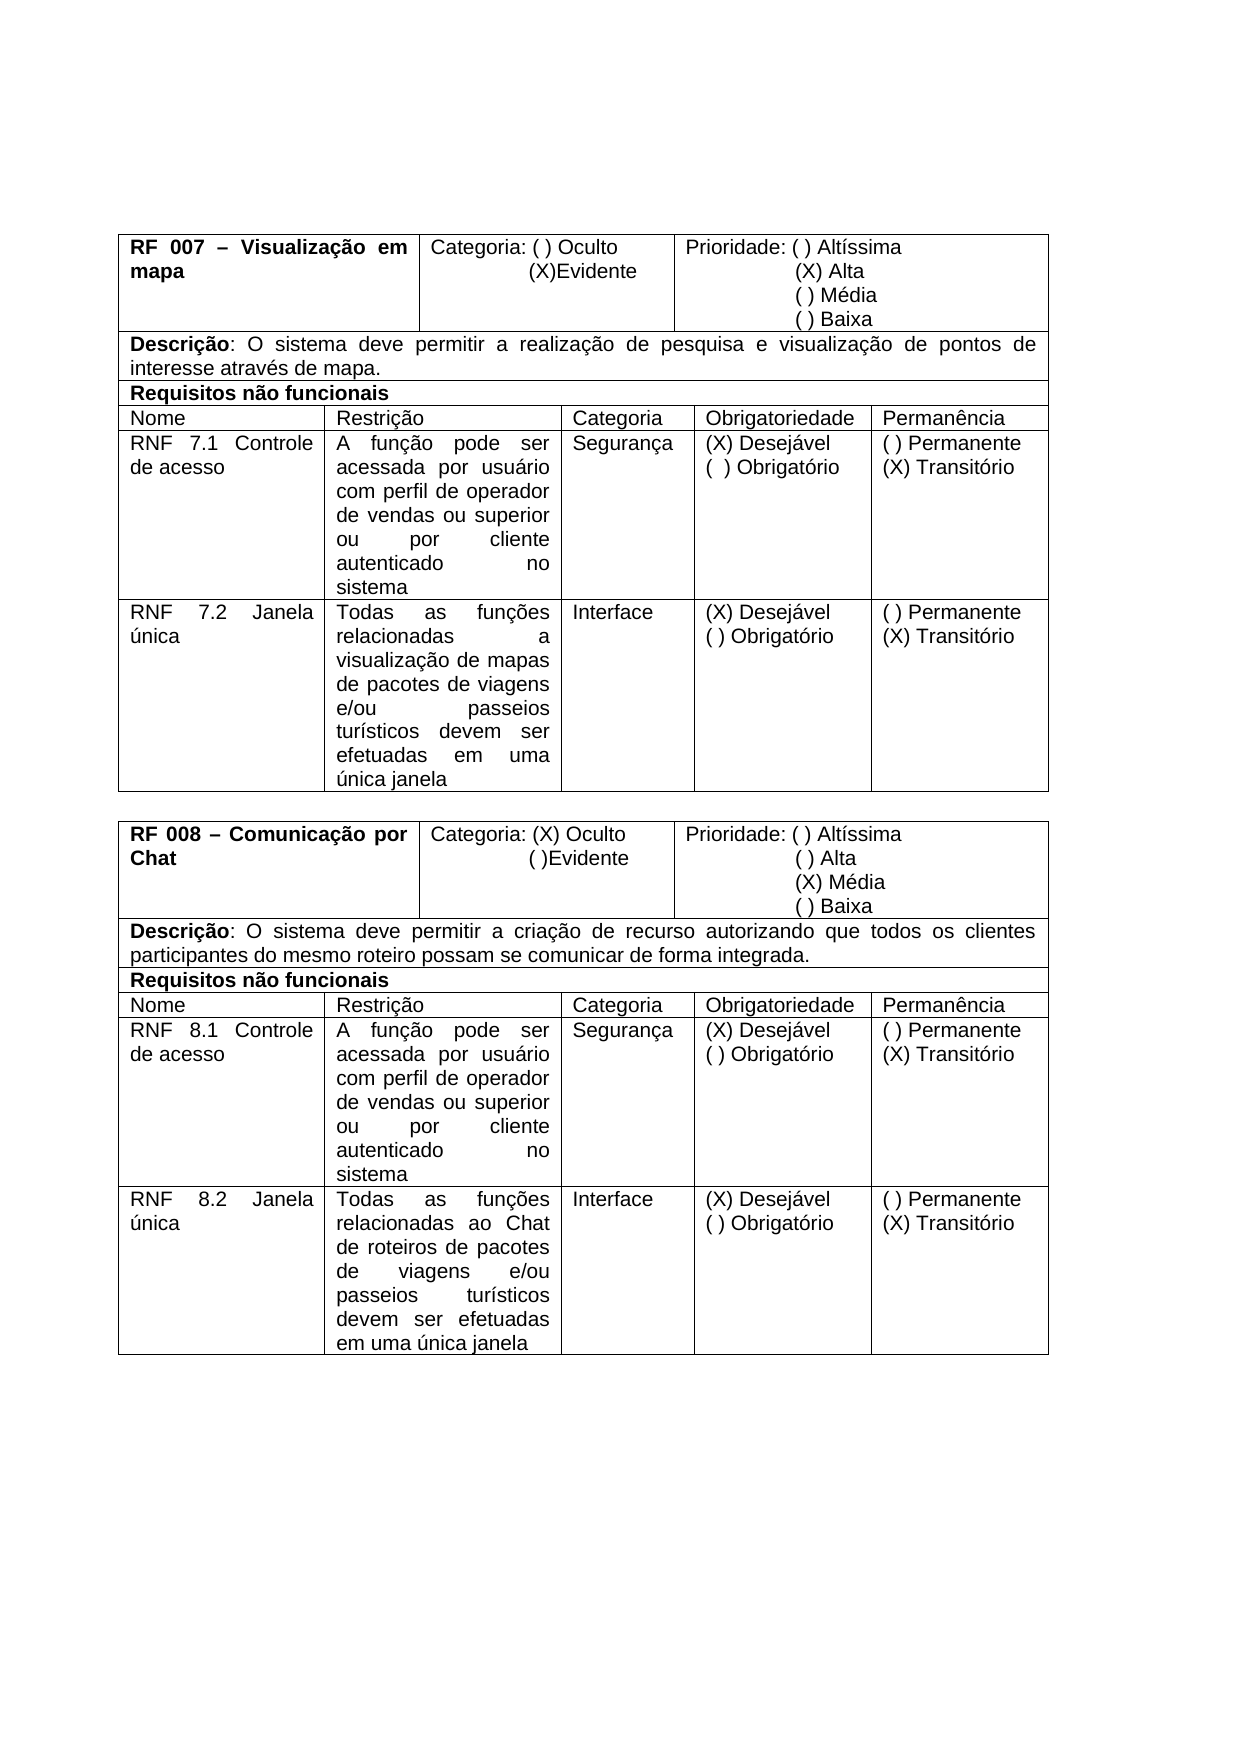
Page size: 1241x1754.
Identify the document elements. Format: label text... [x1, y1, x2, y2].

table_cell (X) Desejável ( ) Obrigatório [695, 431, 871, 598]
table_cell Obrigatoriedade [695, 993, 871, 1017]
table_cell A função pode ser acessada por usuário com perfil de operador de vendas ou superior ou por cliente autenticado no sistema [325, 431, 561, 598]
table_cell RNF 7.2 Janela única [119, 600, 324, 791]
table_cell Descrição: O sistema deve permitir a criação de recurso autorizando que todos os clientes participantes do mesmo roteiro possam se comunicar de forma integrada. [119, 919, 1048, 967]
table_cell Segurança [562, 1018, 694, 1186]
table_header Prioridade: ( ) Altíssima ( ) Alta (X) Média ( ) Baixa [675, 822, 1048, 918]
table_header Categoria: (X) Oculto ( )Evidente [420, 822, 674, 918]
table_cell Obrigatoriedade [695, 406, 871, 430]
table_cell A função pode ser acessada por usuário com perfil de operador de vendas ou superior ou por cliente autenticado no sistema [325, 1018, 561, 1186]
table_header RF 007 – Visualização em mapa [119, 235, 419, 331]
table_header Prioridade: ( ) Altíssima (X) Alta ( ) Média ( ) Baixa [675, 235, 1048, 331]
table_cell Categoria [562, 406, 694, 430]
table_cell (X) Desejável ( ) Obrigatório [695, 600, 871, 791]
table_cell Todas as funções relacionadas a visualização de mapas de pacotes de viagens e/ou passeios turísticos devem ser efetuadas em uma única janela [325, 600, 561, 791]
table_cell Segurança [562, 431, 694, 598]
table_cell Requisitos não funcionais [119, 968, 1048, 992]
table_cell Restrição [325, 993, 561, 1017]
table_cell RNF 8.1 Controle de acesso [119, 1018, 324, 1186]
table_cell Permanência [872, 406, 1048, 430]
table_cell Todas as funções relacionadas ao Chat de roteiros de pacotes de viagens e/ou passeios turísticos devem ser efetuadas em uma única janela [325, 1187, 561, 1354]
table_cell ( ) Permanente (X) Transitório [872, 1187, 1048, 1354]
table_cell (X) Desejável ( ) Obrigatório [695, 1187, 871, 1354]
table_header Categoria: ( ) Oculto (X)Evidente [420, 235, 674, 331]
table_cell Nome [119, 993, 324, 1017]
table_cell Interface [562, 600, 694, 791]
table_cell Permanência [872, 993, 1048, 1017]
table_cell ( ) Permanente (X) Transitório [872, 431, 1048, 598]
table_cell RNF 8.2 Janela única [119, 1187, 324, 1354]
table_cell RNF 7.1 Controle de acesso [119, 431, 324, 598]
table_cell Interface [562, 1187, 694, 1354]
table_header RF 008 – Comunicação por Chat [119, 822, 419, 918]
table_cell Categoria [562, 993, 694, 1017]
table_cell Descrição: O sistema deve permitir a realização de pesquisa e visualização de pontos de interesse através de mapa. [119, 332, 1048, 380]
table_cell Requisitos não funcionais [119, 381, 1048, 405]
table_cell Restrição [325, 406, 561, 430]
table_cell ( ) Permanente (X) Transitório [872, 1018, 1048, 1186]
table_cell ( ) Permanente (X) Transitório [872, 600, 1048, 791]
table_cell Nome [119, 406, 324, 430]
table_cell (X) Desejável ( ) Obrigatório [695, 1018, 871, 1186]
